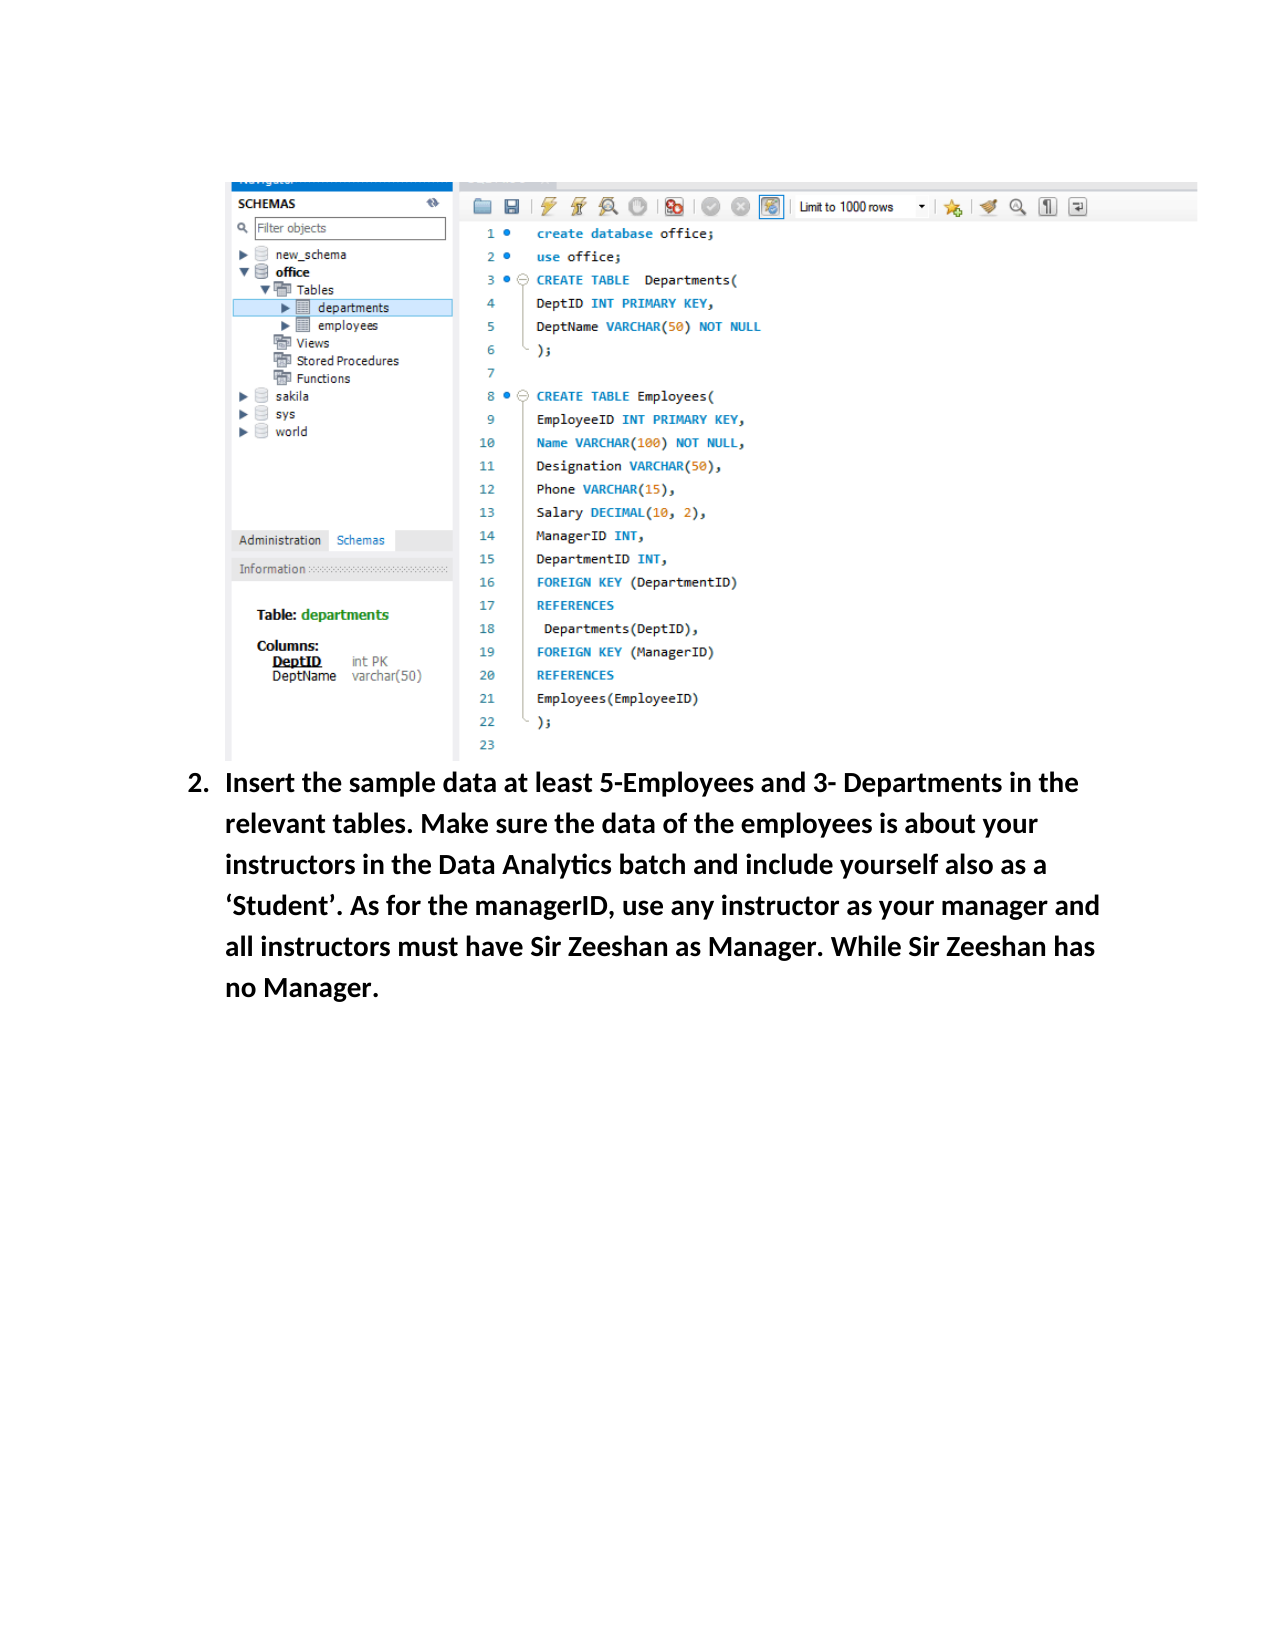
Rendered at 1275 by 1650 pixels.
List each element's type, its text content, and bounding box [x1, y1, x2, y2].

picture [225, 182, 1198, 761]
list Insert the sample data at least 5-Employees and 3- Departments in the relevant tables. Make sure the data of the employees is about your instructors in the Data Analytics batch and include yourself also as a ‘Student’. As for the managerID, use any instructor as your manager and all instructors must have Sir Zeeshan as Manager. While Sir Zeeshan has no Manager. [187, 764, 1125, 1005]
